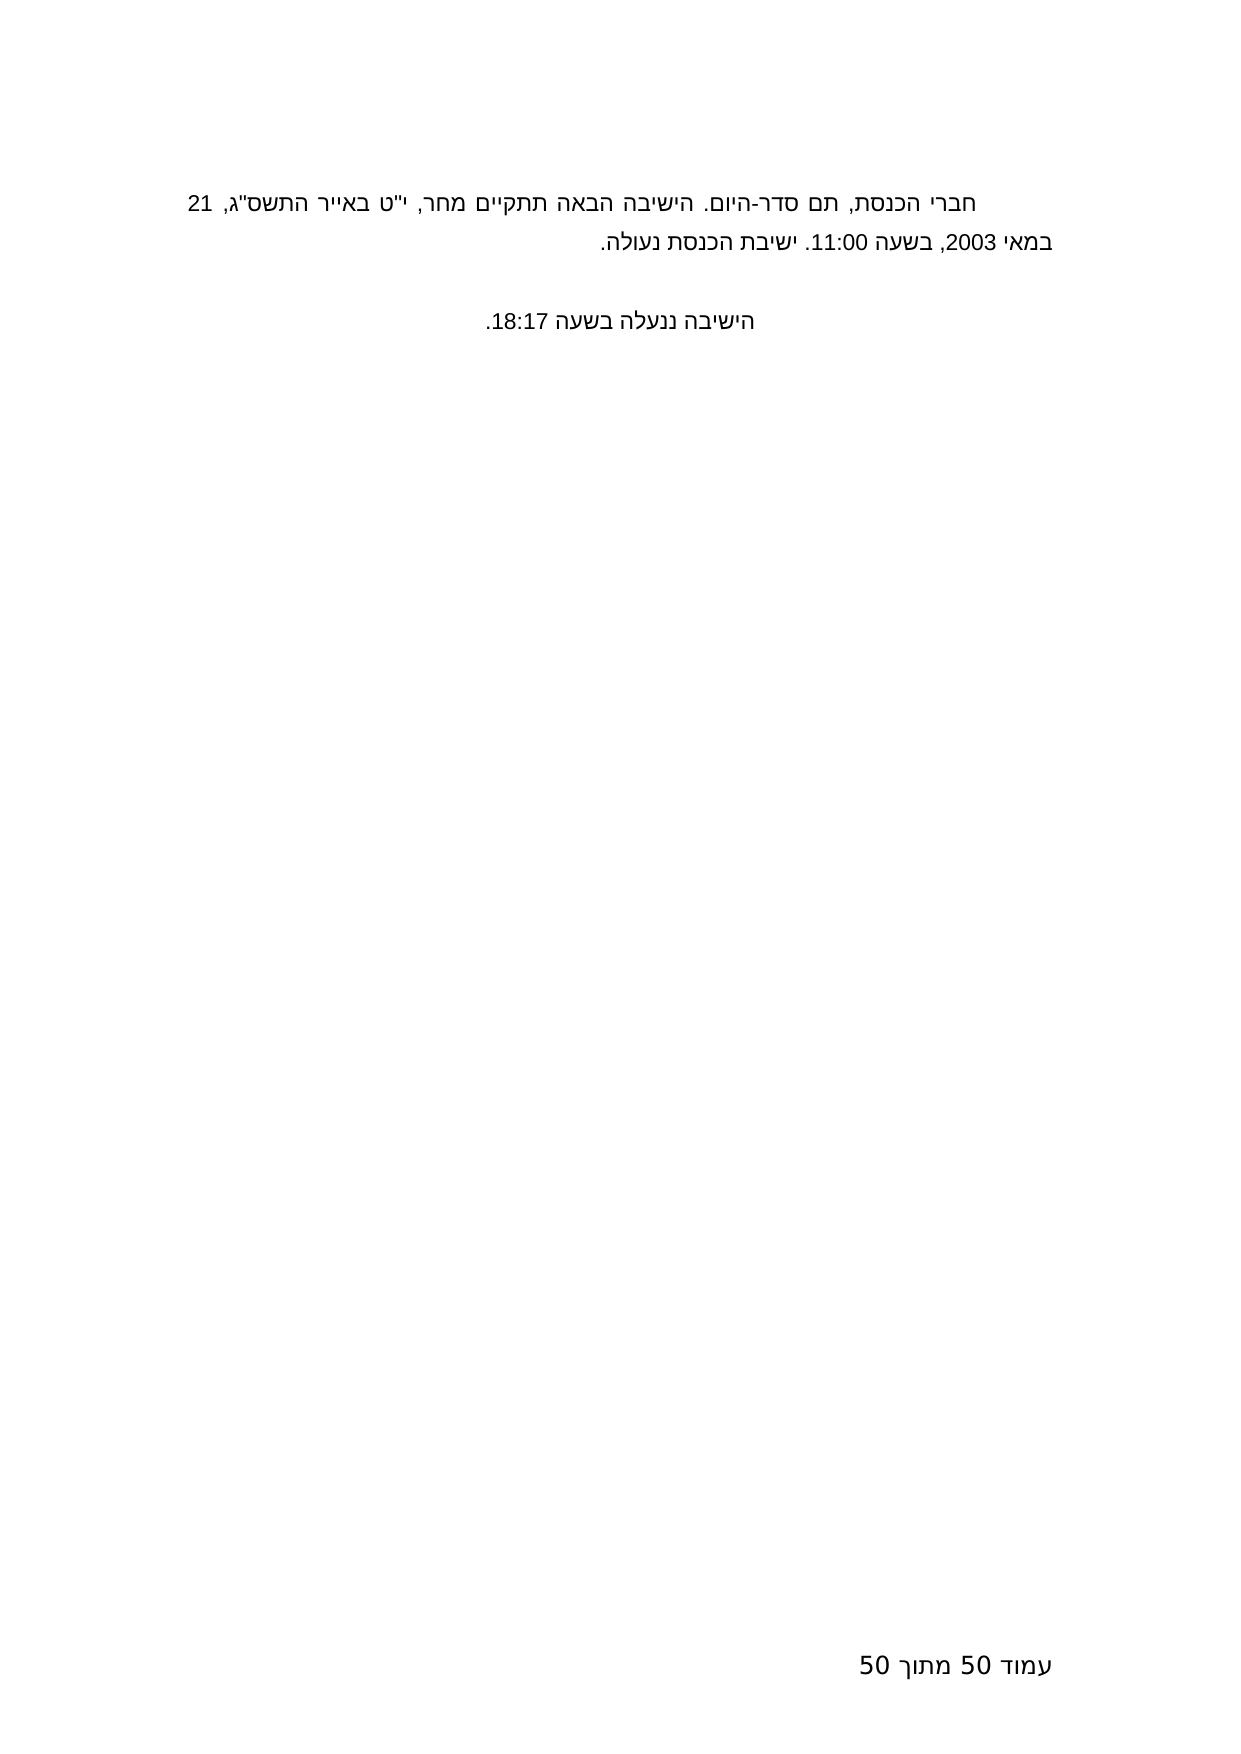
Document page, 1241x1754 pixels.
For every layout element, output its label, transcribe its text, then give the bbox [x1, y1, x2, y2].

text חברי הכנסת, תם סדר-היום. הישיבה הבאה תתקיים מחר, י"ט באייר התשס"ג, 21 במאי 2003, בשעה 11:00. ישיבת הכנסת נעולה. [187, 189, 1053, 255]
text הישיבה ננעלה בשעה 18:17. [187, 308, 1053, 334]
